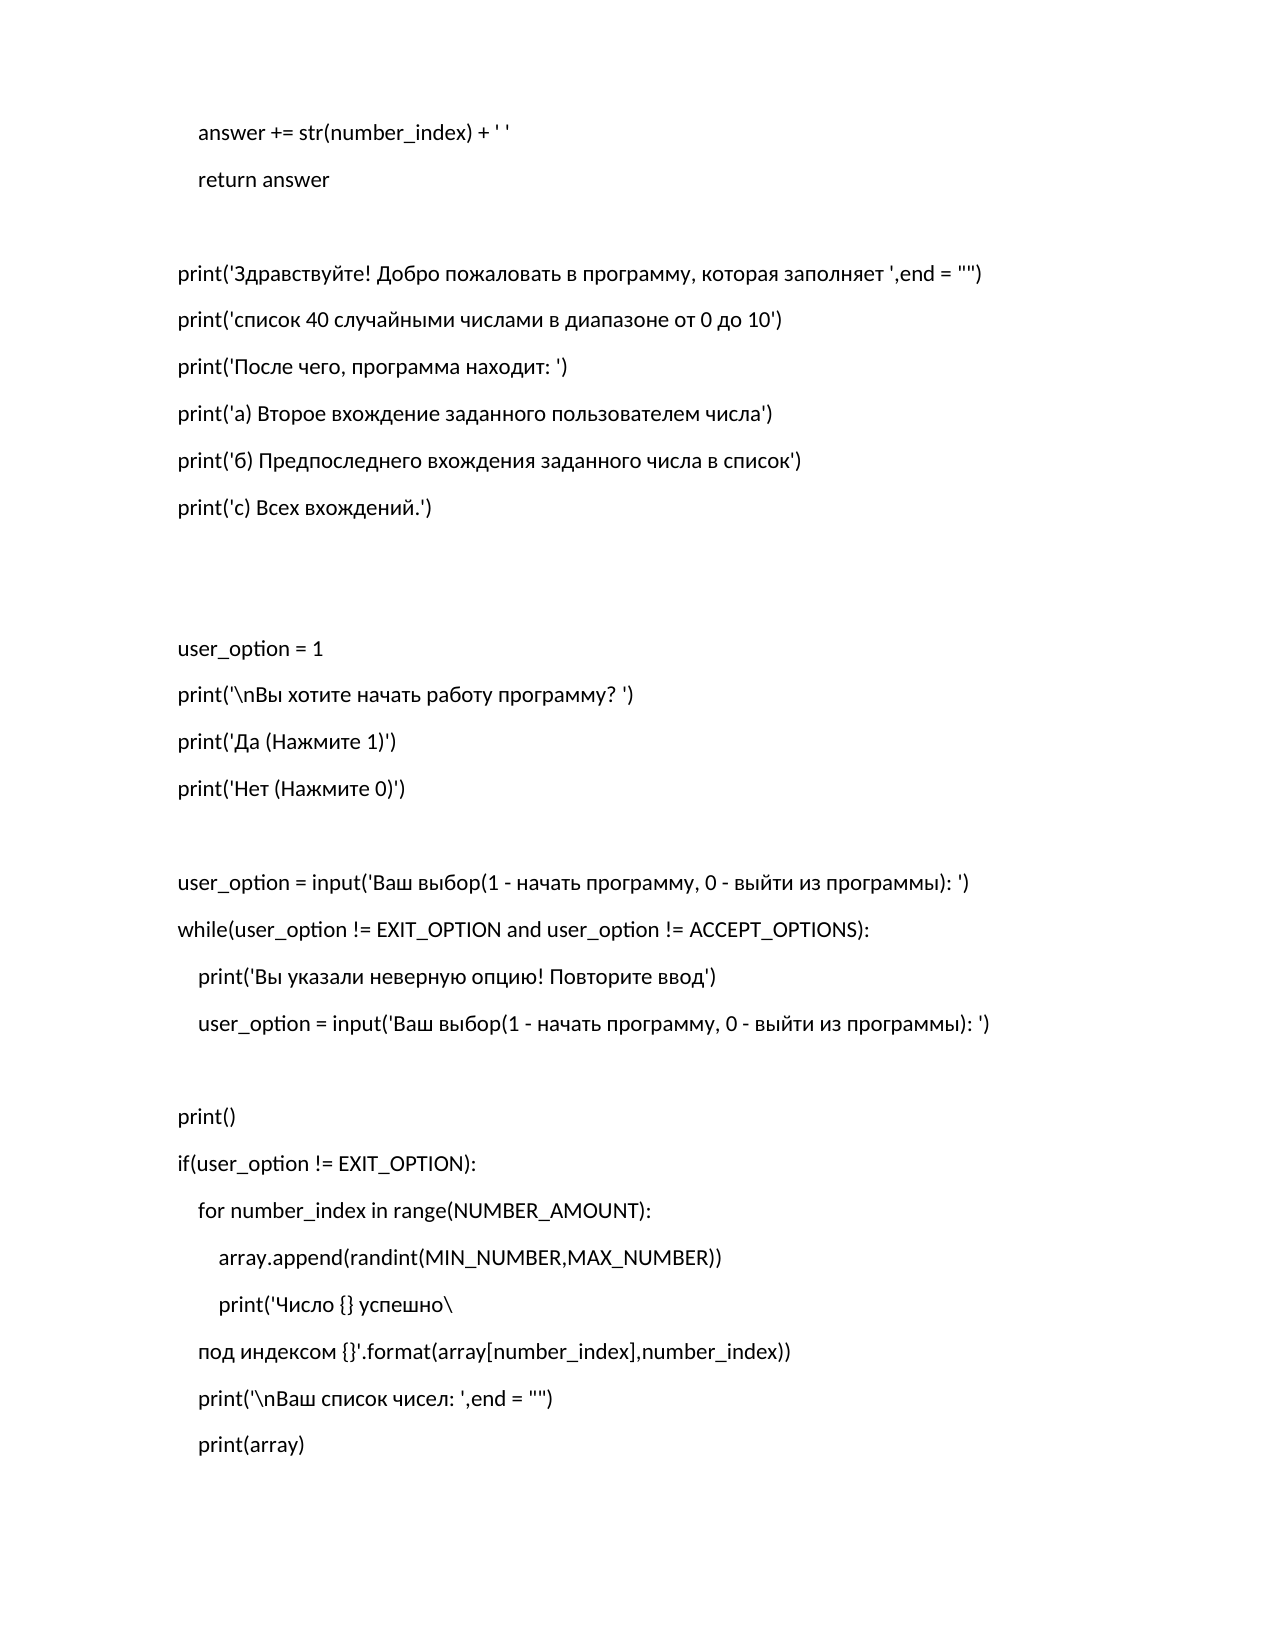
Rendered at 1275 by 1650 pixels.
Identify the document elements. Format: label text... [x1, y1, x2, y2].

text if(user_option != EXIT_OPTION): [177, 1149, 1186, 1177]
text print('Здравствуйте! Добро пожаловать в программу, которая заполняет ',end = "") [177, 259, 1186, 287]
text while(user_option != EXIT_OPTION and user_option != ACCEPT_OPTIONS): [177, 915, 1186, 943]
text user_option = input('Ваш выбор(1 - начать программу, 0 - выйти из программы): ') [177, 1009, 1186, 1037]
text print('Число {} успешно\ [177, 1290, 1186, 1318]
text return answer [177, 165, 1186, 193]
text print('б) Предпоследнего вхождения заданного числа в список') [177, 446, 1186, 474]
text print('\nВы хотите начать работу программу? ') [177, 681, 1186, 709]
text print('Вы указали неверную опцию! Повторите ввод') [177, 962, 1186, 990]
text user_option = input('Ваш выбор(1 - начать программу, 0 - выйти из программы): ') [177, 868, 1186, 896]
text print('Да (Нажмите 1)') [177, 727, 1186, 756]
text print('\nВаш список чисел: ',end = "") [177, 1384, 1186, 1412]
text print('Нет (Нажмите 0)') [177, 774, 1186, 802]
text user_option = 1 [177, 634, 1186, 662]
text answer += str(number_index) + ' ' [177, 118, 1186, 146]
text под индексом {}'.format(array[number_index],number_index)) [177, 1337, 1186, 1365]
text print('список 40 случайными числами в диапазоне от 0 до 10') [177, 306, 1186, 334]
text print(array) [177, 1431, 1186, 1459]
text print() [177, 1102, 1186, 1131]
text for number_index in range(NUMBER_AMOUNT): [177, 1196, 1186, 1224]
text print('с) Всех вхождений.') [177, 493, 1186, 521]
text print('a) Второе вхождение заданного пользователем числа') [177, 399, 1186, 427]
text print('После чего, программа находит: ') [177, 352, 1186, 381]
text array.append(randint(MIN_NUMBER,MAX_NUMBER)) [177, 1243, 1186, 1271]
